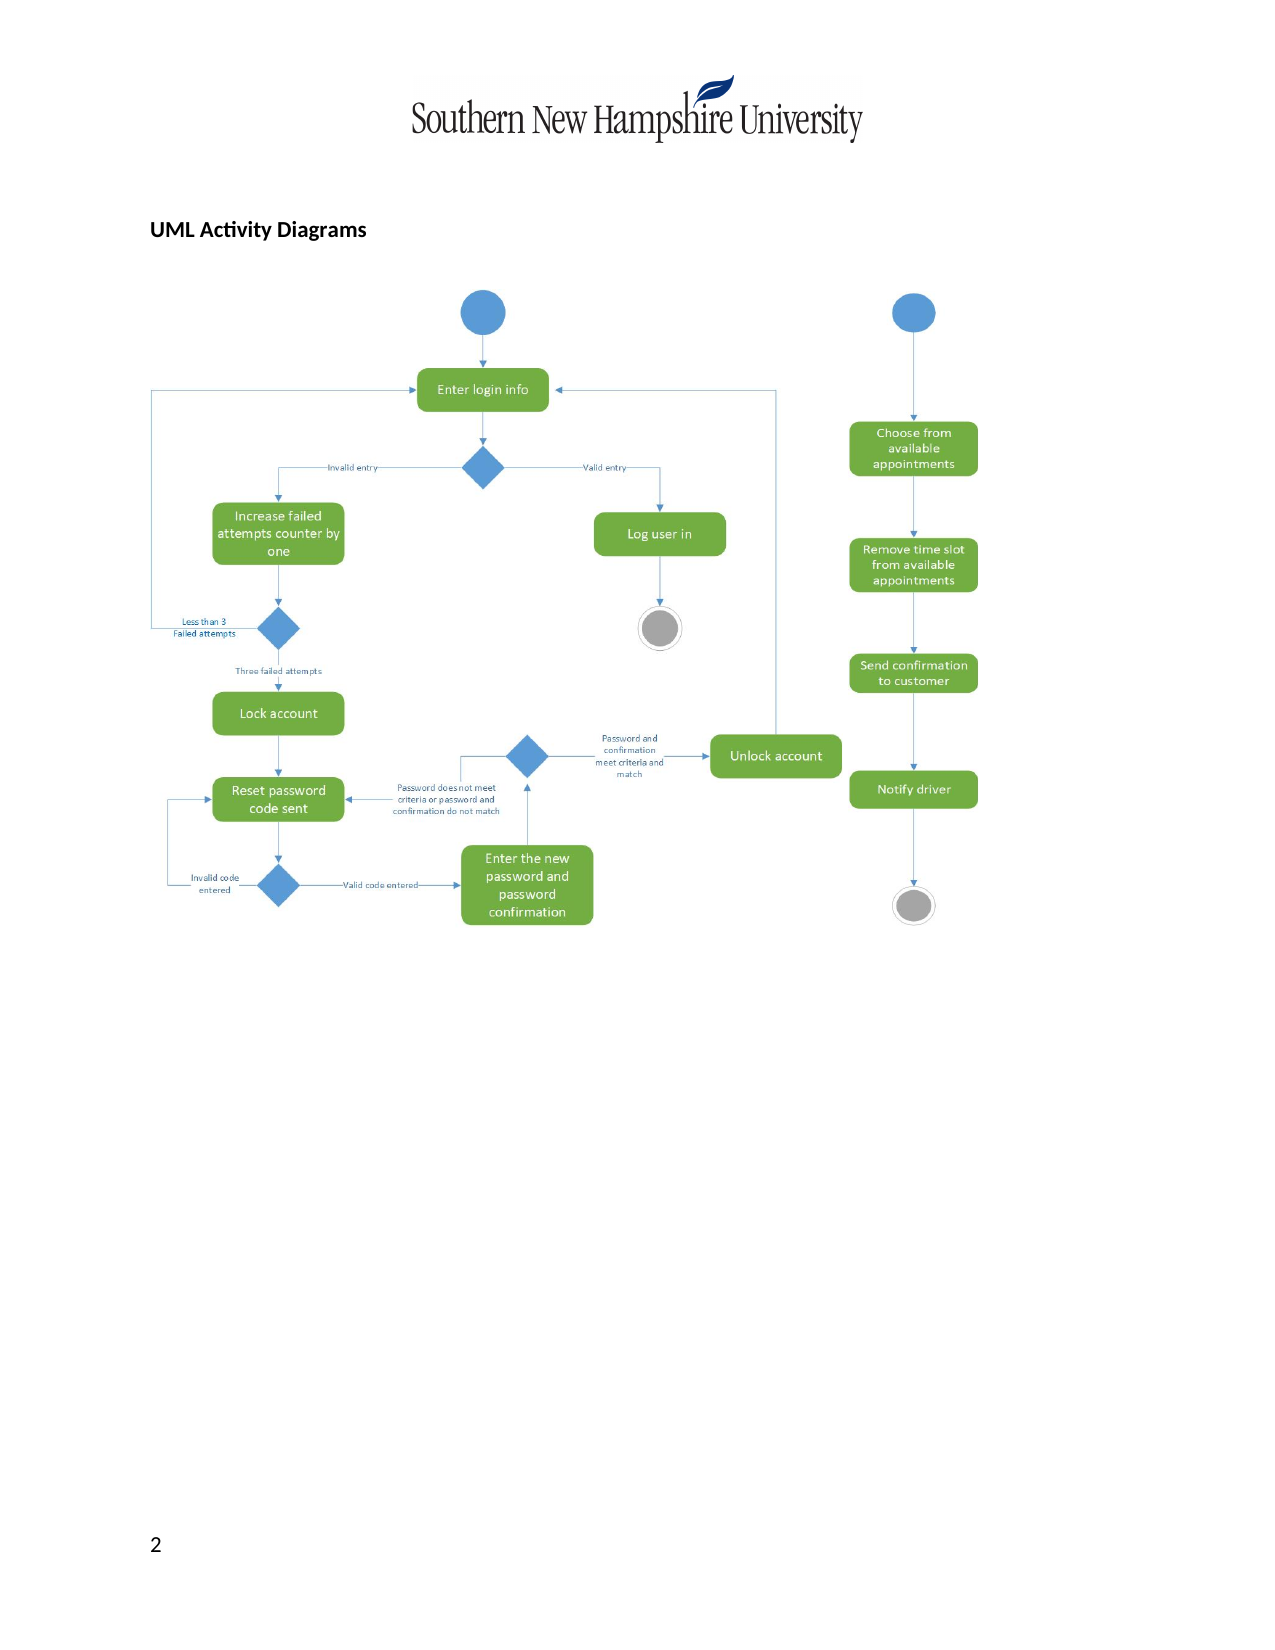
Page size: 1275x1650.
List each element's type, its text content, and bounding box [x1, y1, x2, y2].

picture [150, 289, 843, 928]
picture [412, 75, 863, 143]
subtitle UML Activity Diagrams [150, 215, 1125, 243]
picture [848, 291, 979, 928]
